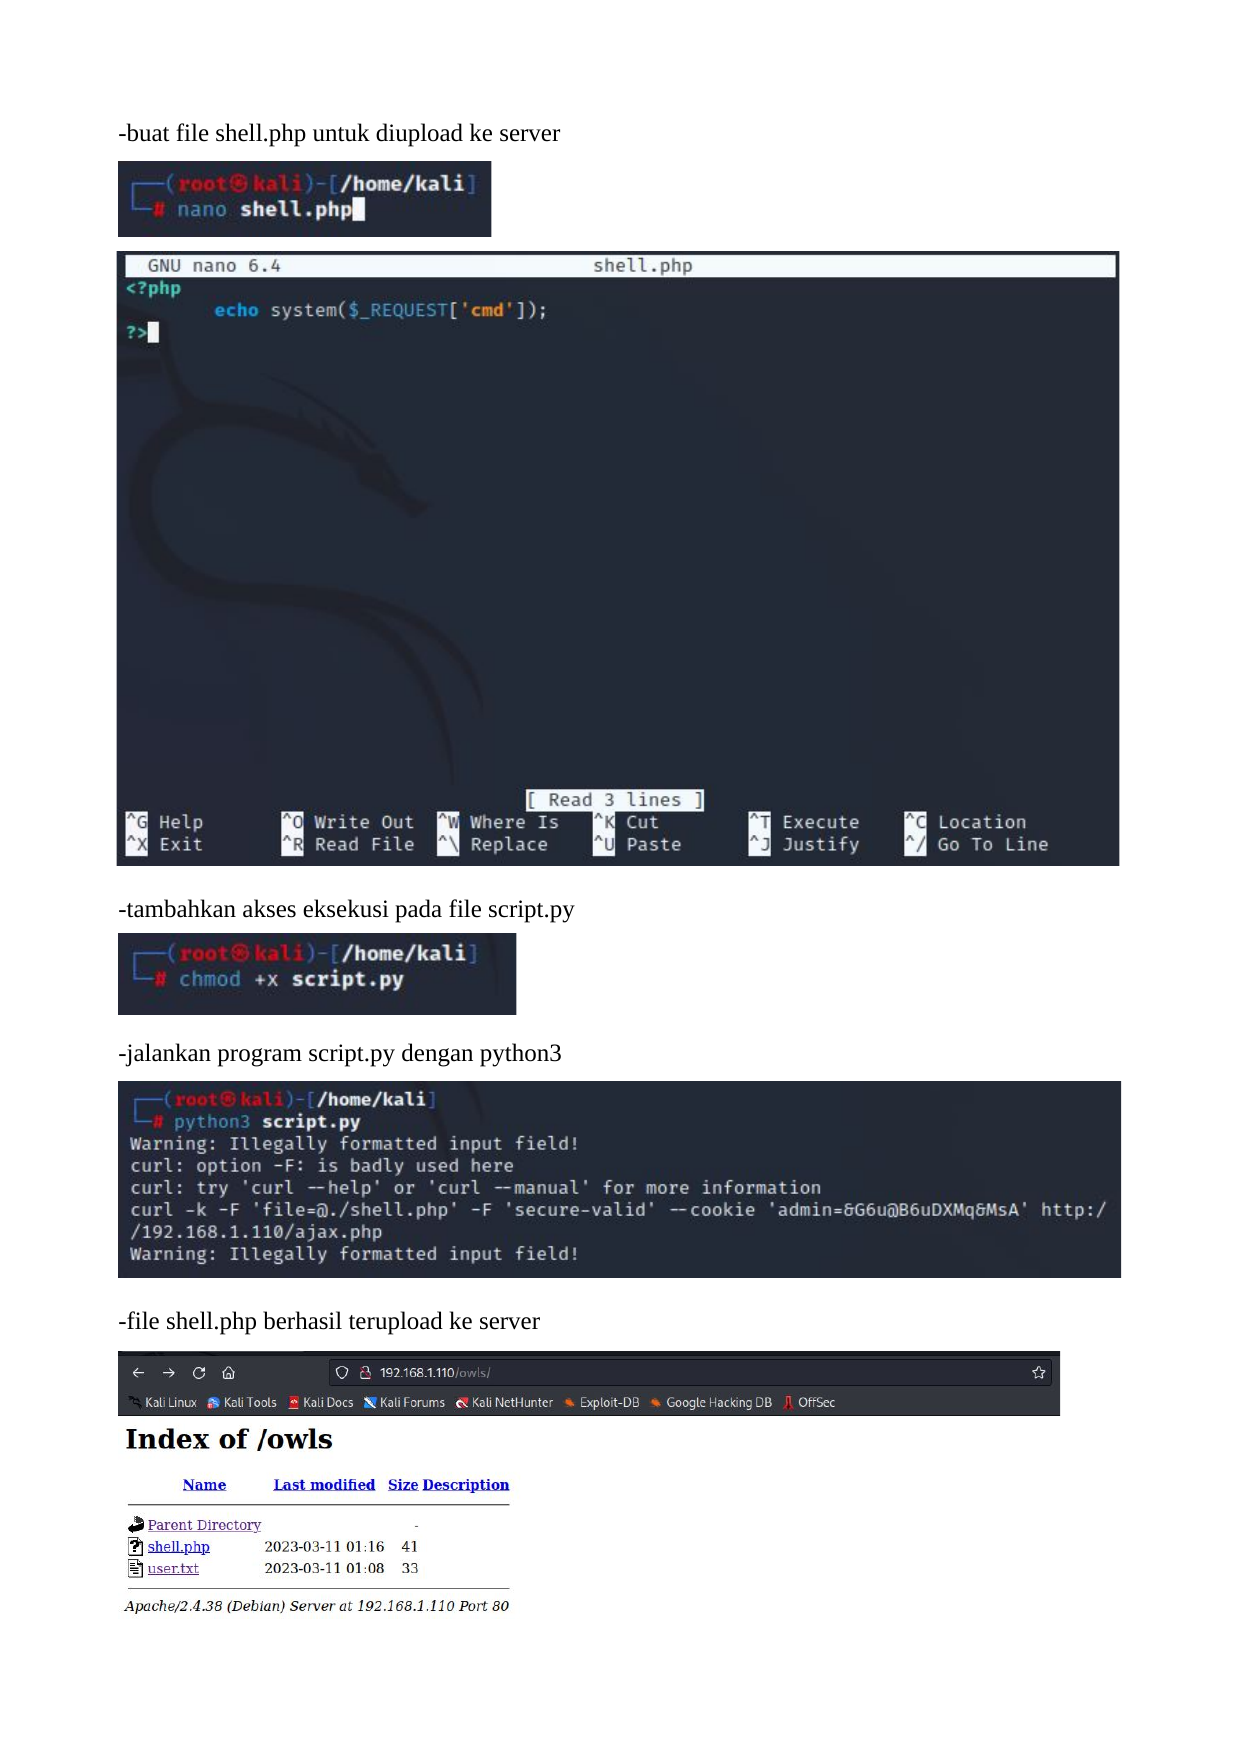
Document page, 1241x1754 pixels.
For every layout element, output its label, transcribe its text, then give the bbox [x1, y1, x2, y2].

list -tambahkan akses eksekusi pada file script.py [118, 894, 1122, 923]
picture [118, 161, 492, 237]
picture [118, 1081, 1122, 1278]
list -buat file shell.php untuk diupload ke server [118, 118, 1122, 147]
list -file shell.php berhasil terupload ke server [118, 1306, 1122, 1335]
picture [118, 933, 517, 1015]
picture [118, 1351, 1061, 1619]
list -jalankan program script.py dengan python3 [118, 1038, 1122, 1067]
picture [116, 251, 1120, 866]
